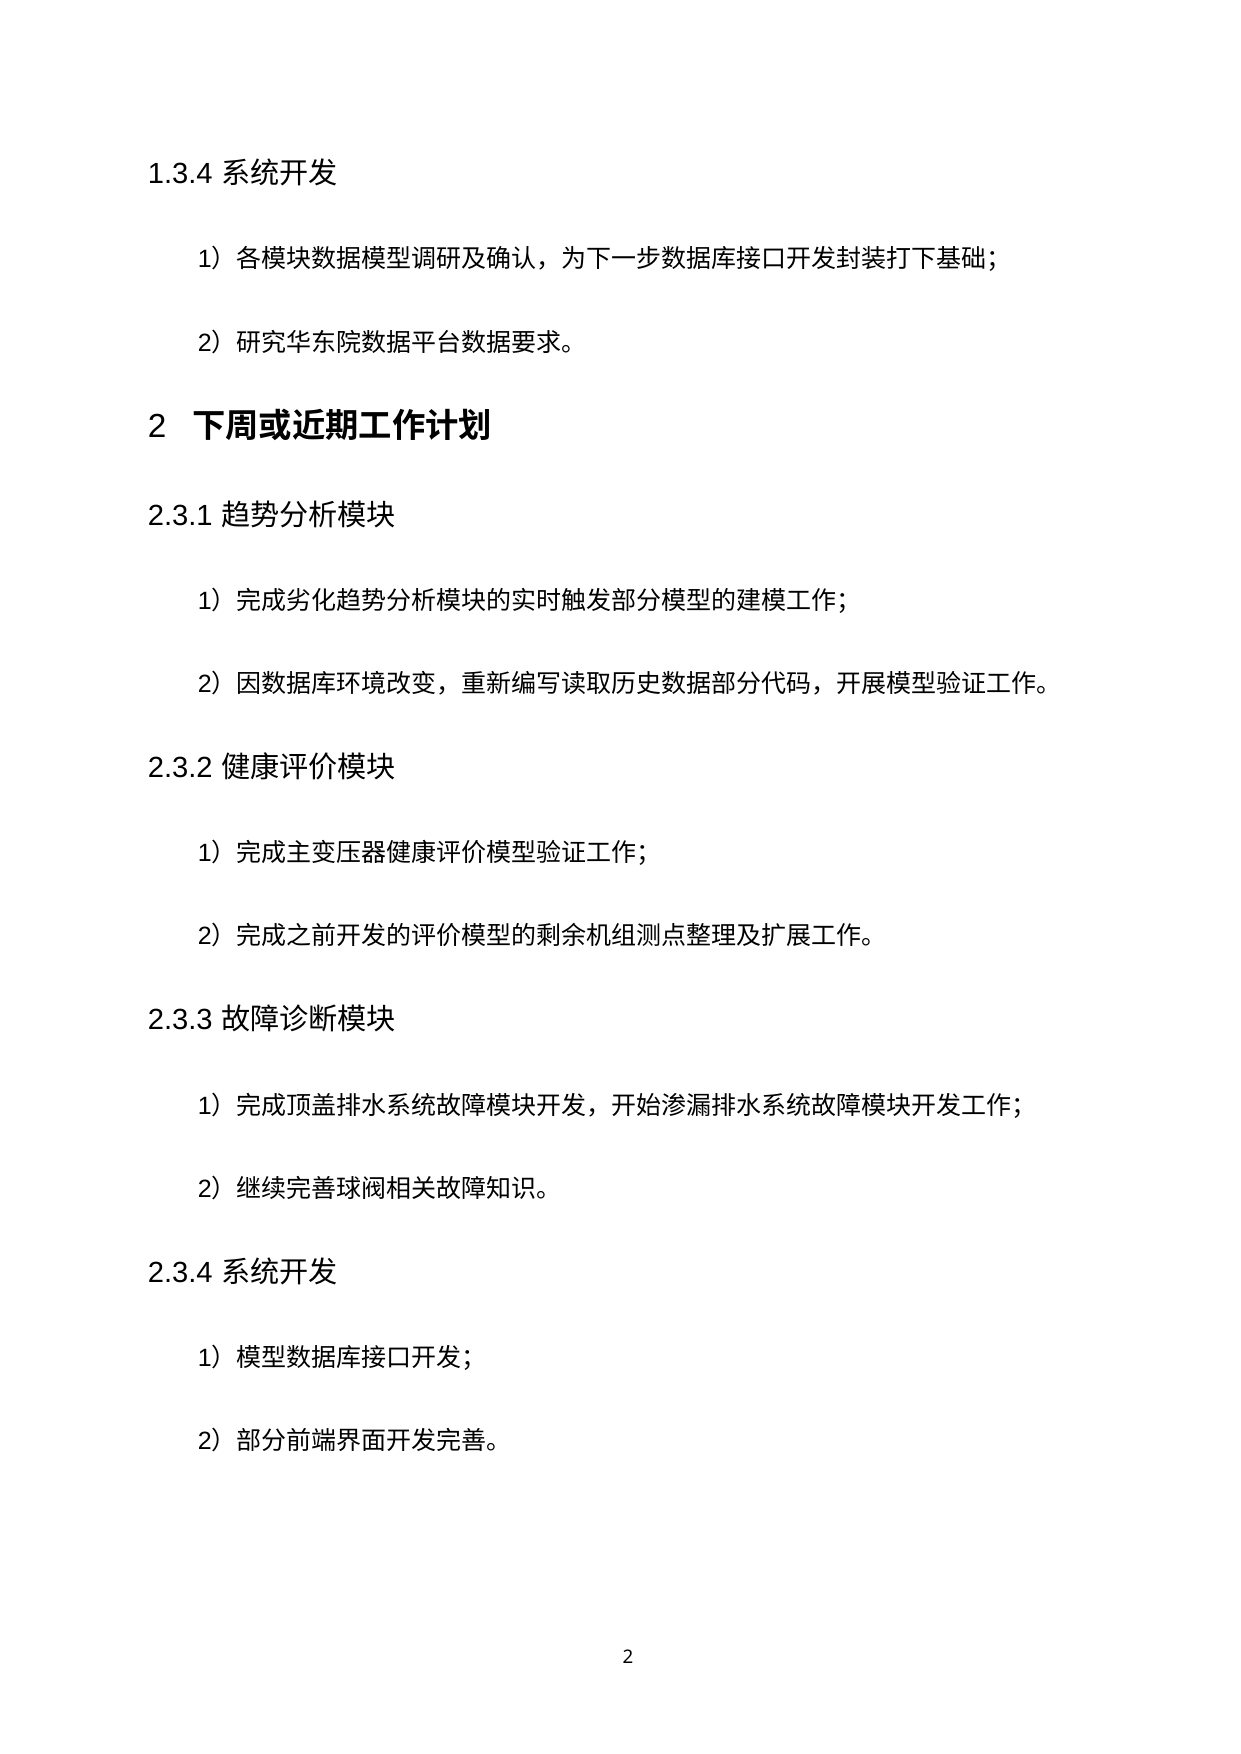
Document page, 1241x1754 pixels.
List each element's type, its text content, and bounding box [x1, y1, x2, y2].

text 2.3.1 趋势分析模块 [148, 480, 1107, 545]
text 2）研究华东院数据平台数据要求。 [148, 308, 1107, 373]
text 1）完成劣化趋势分析模块的实时触发部分模型的建模工作； [148, 566, 1107, 631]
text 1）完成顶盖排水系统故障模块开发，开始渗漏排水系统故障模块开发工作； [148, 1071, 1107, 1136]
text 2）部分前端界面开发完善。 [148, 1406, 1107, 1471]
text 2）因数据库环境改变，重新编写读取历史数据部分代码，开展模型验证工作。 [148, 649, 1107, 714]
text 2.3.3 故障诊断模块 [148, 984, 1107, 1049]
text 2）继续完善球阀相关故障知识。 [148, 1154, 1107, 1219]
text 1）各模块数据模型调研及确认，为下一步数据库接口开发封装打下基础； [148, 224, 1107, 289]
text 2.3.2 健康评价模块 [148, 732, 1107, 797]
text 2.3.4 系统开发 [148, 1237, 1107, 1302]
text 1）完成主变压器健康评价模型验证工作； [148, 818, 1107, 883]
list 下周或近期工作计划 [148, 391, 1107, 456]
text 2）完成之前开发的评价模型的剩余机组测点整理及扩展工作。 [148, 901, 1107, 966]
text 1.3.4 系统开发 [148, 138, 1107, 203]
text 1）模型数据库接口开发； [148, 1323, 1107, 1388]
